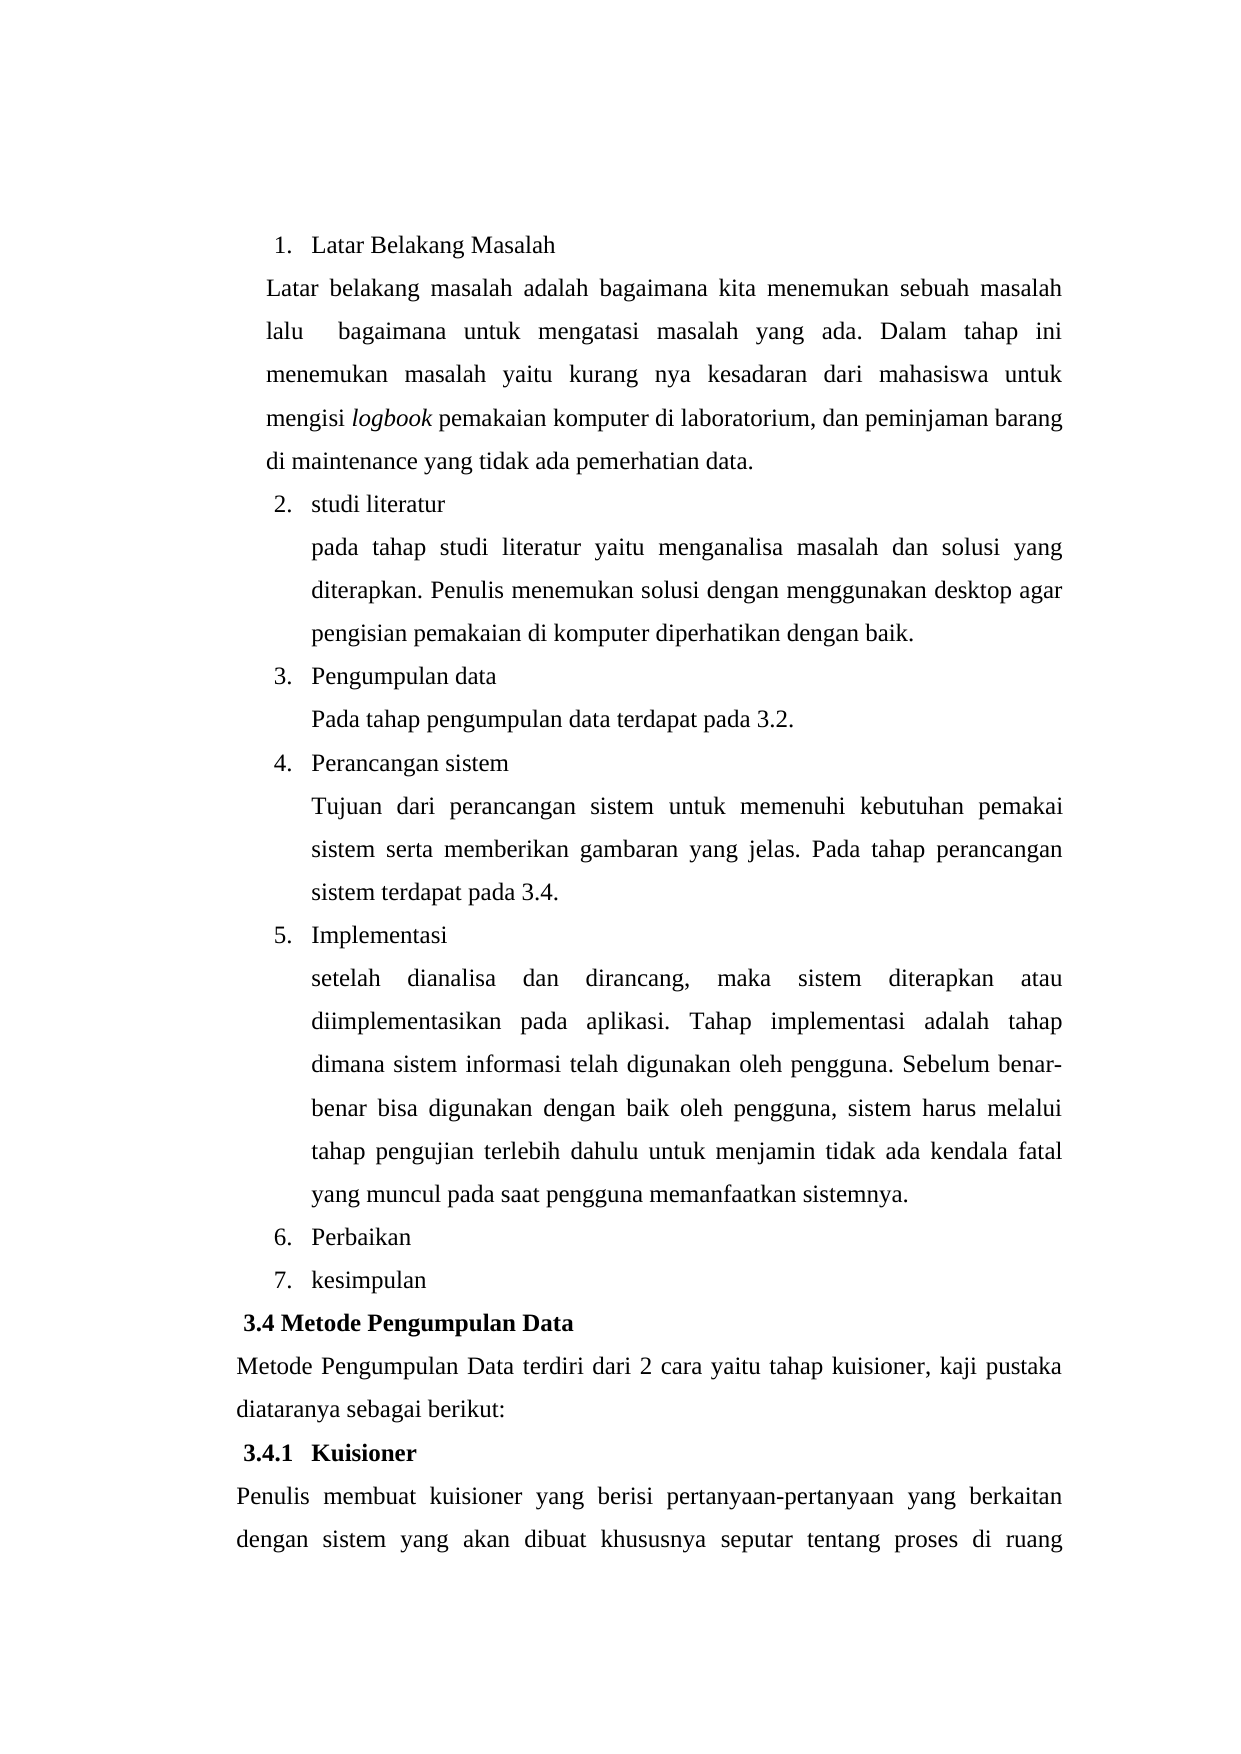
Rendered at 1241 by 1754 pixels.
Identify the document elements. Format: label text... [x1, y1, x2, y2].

list pada tahap studi literatur yaitu menganalisa masalah dan solusi yang diterapkan. Penulis menemukan solusi dengan menggunakan desktop agar pengisian pemakaian di komputer diperhatikan dengan baik. [311, 532, 1063, 647]
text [236, 1481, 1063, 1553]
list Kuisioner [243, 1438, 1063, 1466]
list Metode Pengumpulan Data [243, 1308, 1063, 1337]
list kesimpulan [274, 1265, 1063, 1294]
list Metode Pengumpulan Data terdiri dari 2 cara yaitu tahap kuisioner, kaji pustaka diataranya sebagai berikut: [236, 1351, 1063, 1423]
list Latar belakang masalah adalah bagaimana kita menemukan sebuah masalah lalu bagaimana untuk mengatasi masalah yang ada. Dalam tahap ini menemukan masalah yaitu kurang nya kesadaran dari mahasiswa untuk mengisi logbook pemakaian komputer di laboratorium, dan peminjaman barang di maintenance yang tidak ada pemerhatian data. [266, 273, 1063, 474]
list Perbaikan [274, 1222, 1063, 1251]
list setelah dianalisa dan dirancang, maka sistem diterapkan atau diimplementasikan pada aplikasi. Tahap implementasi adalah tahap dimana sistem informasi telah digunakan oleh pengguna. Sebelum benar-benar bisa digunakan dengan baik oleh pengguna, sistem harus melalui tahap pengujian terlebih dahulu untuk menjamin tidak ada kendala fatal yang muncul pada saat pengguna memanfaatkan sistemnya. [311, 963, 1063, 1208]
list studi literatur [274, 489, 1063, 518]
list Perancangan sistem [274, 748, 1063, 776]
list Pengumpulan data [274, 661, 1063, 690]
list Pada tahap pengumpulan data terdapat pada 3.2. [311, 704, 1063, 733]
list Tujuan dari perancangan sistem untuk memenuhi kebutuhan pemakai sistem serta memberikan gambaran yang jelas. Pada tahap perancangan sistem terdapat pada 3.4. [311, 791, 1063, 906]
list Latar Belakang Masalah [274, 230, 1063, 259]
list Implementasi [274, 920, 1063, 949]
